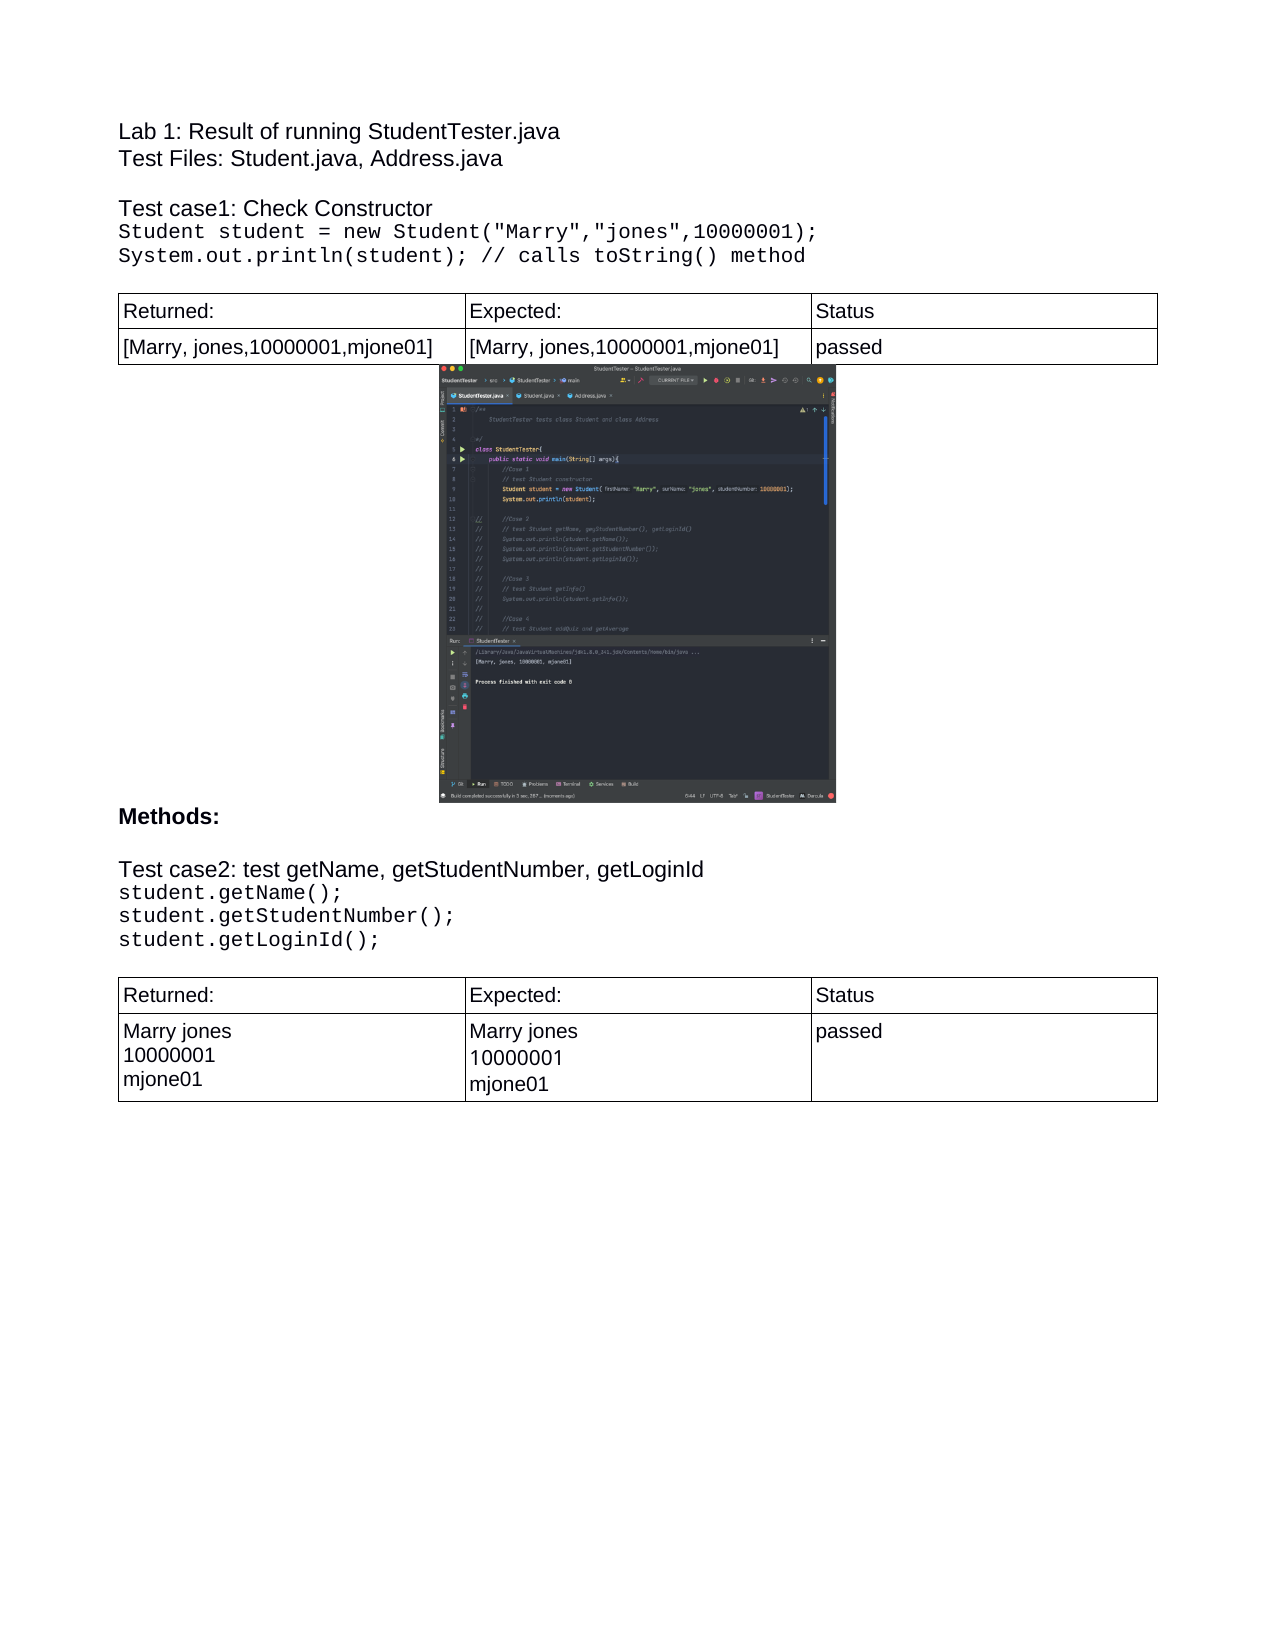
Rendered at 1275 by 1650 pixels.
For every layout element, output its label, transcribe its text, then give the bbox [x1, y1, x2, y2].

text student.getLoginId(); [118, 929, 1157, 953]
text Test case1: Check Constructor [118, 195, 1157, 221]
table_header Status [812, 294, 1157, 328]
text Student student = new Student("Marry","jones",10000001); [118, 221, 1157, 245]
table_cell [Marry, jones,10000001,mjone01] [466, 329, 811, 364]
table_cell passed [812, 1014, 1157, 1101]
table_header Status [812, 978, 1157, 1013]
text student.getStudentNumber(); [118, 906, 1157, 929]
table_cell Marry jones 10000001 mjone01 [466, 1014, 811, 1101]
text Lab 1: Result of running StudentTester.java [118, 118, 1157, 144]
table_header Expected: [466, 978, 811, 1013]
text Test Files: Student.java, Address.java [118, 144, 1157, 171]
text Methods: [118, 803, 1157, 829]
table_header Returned: [119, 978, 465, 1013]
text student.getName(); [118, 882, 1157, 906]
table_cell Marry jones 10000001 mjone01 [119, 1014, 465, 1101]
text Test case2: test getName, getStudentNumber, getLoginId [118, 856, 1157, 882]
table_header Expected: [466, 294, 811, 328]
table_header Returned: [119, 294, 465, 328]
table_cell passed [812, 329, 1157, 364]
table_cell [Marry, jones,10000001,mjone01] [119, 329, 465, 364]
picture [439, 364, 837, 803]
text System.out.println(student); // calls toString() method [118, 245, 1157, 268]
